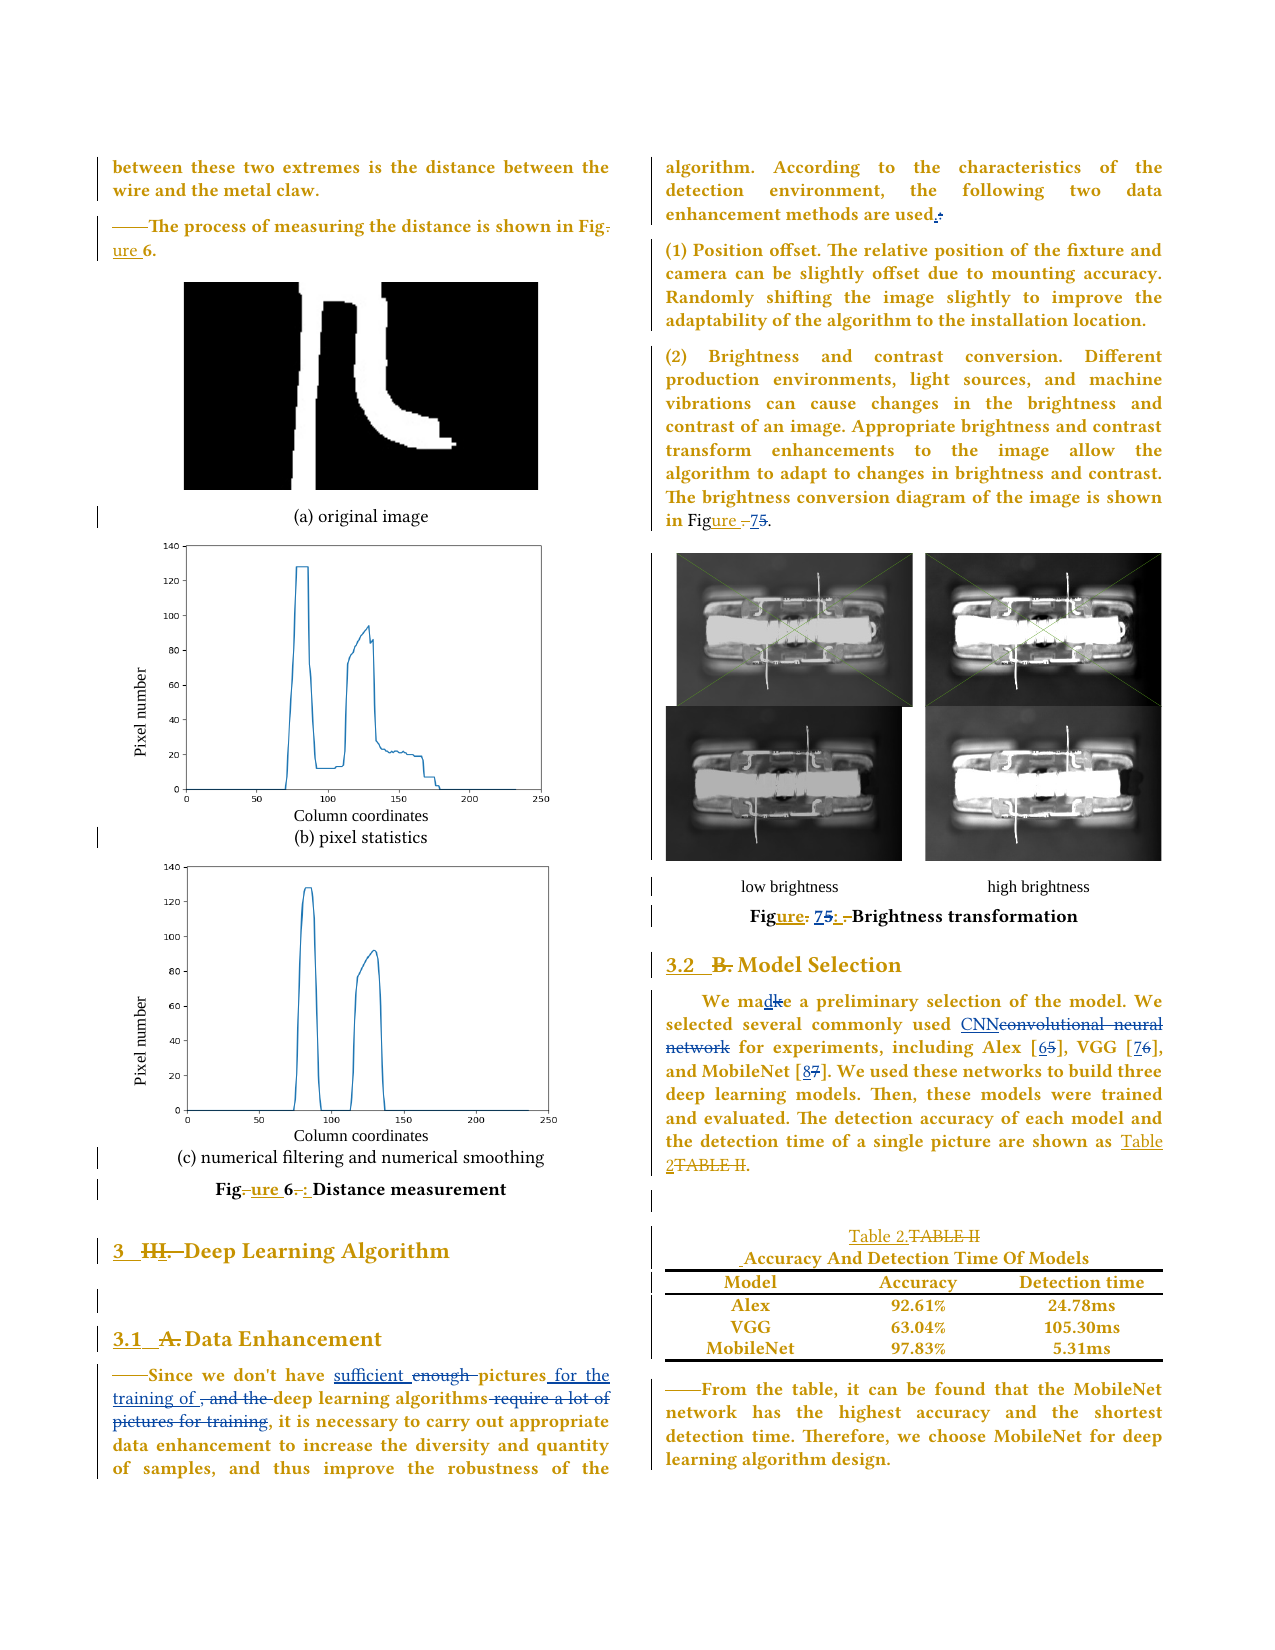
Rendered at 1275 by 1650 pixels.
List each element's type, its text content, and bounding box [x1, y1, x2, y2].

text Model Selection [665, 952, 1163, 978]
table_header high brightness [914, 546, 1163, 901]
table_cell Column coordinates (c) numerical filtering and numerical smoothing [112, 854, 610, 1175]
picture [679, 553, 911, 629]
text The process of measuring the distance is shown in Fig6. [112, 216, 610, 261]
table_cell MobileNet [665, 1338, 836, 1359]
text Since we don't have picturesdeep learning algorithms, it is necessary to carry out appropriate data enhancement to increase the diversity and quantity of samples, and thus improve the robustness of the algorithm. According to the characteristics of the detection environment, the following two data enhancement methods are used [665, 157, 1163, 225]
table_cell 92.61% [836, 1295, 1001, 1316]
text From the table, it can be found that the MobileNet network has the highest accuracy and the shortest detection time. Therefore, we choose MobileNet for deep learning algorithm design. [665, 1378, 1163, 1470]
picture [925, 554, 1041, 705]
text Data Enhancement [112, 1326, 610, 1352]
picture [925, 554, 1162, 861]
table_header Accuracy And Detection Time Of Models [665, 1226, 1163, 1269]
table_cell Alex [665, 1295, 836, 1316]
table_cell 97.83% [836, 1338, 1001, 1359]
text (2) Brightness and contrast conversion. Different production environments, light sources, and machine vibrations can cause changes in the brightness and contrast of an image. Appropriate brightness and contrast transform enhancements to the image allow the algorithm to adapt to changes in brightness and contrast. The brightness conversion diagram of the image is shown in Fig. [665, 346, 1163, 531]
table_cell Fig6Distance measurement [112, 1175, 610, 1213]
text We mae a preliminary selection of the model. We selected several commonly used for experiments, including Alex [], VGG [], and MobileNet []. We used these networks to build three deep learning models. Then, these models were trained and evaluated. The detection accuracy of each model and the detection time of a single picture are shown as . [665, 990, 1163, 1176]
table_cell Detection time [1001, 1272, 1163, 1293]
picture [797, 554, 913, 705]
picture [163, 854, 559, 1126]
table_header low brightness [665, 546, 914, 901]
picture [927, 553, 1159, 629]
text Deep Learning Algorithm [112, 1238, 610, 1264]
picture [665, 554, 911, 861]
table_cell 24.78ms [1001, 1295, 1163, 1316]
text (1) Position offset. The relative position of the fixture and camera can be slightly offset due to mounting accuracy. Randomly shifting the image slightly to improve the adaptability of the algorithm to the installation location. [665, 239, 1163, 331]
text Since we don't have picturesdeep learning algorithms, it is necessary to carry out appropriate data enhancement to increase the diversity and quantity of samples, and thus improve the robustness of the algorithm. According to the characteristics of the detection environment, the following two data enhancement methods are used [112, 1364, 610, 1479]
table_cell 63.04% [836, 1316, 1001, 1338]
table_header (a) original image [112, 275, 610, 534]
table_cell Column coordinates (b) pixel statistics [112, 534, 610, 854]
table_cell 5.31ms [1001, 1338, 1163, 1359]
table_cell 105.30ms [1001, 1316, 1163, 1338]
table_cell VGG [665, 1316, 836, 1338]
table_cell Model [665, 1272, 836, 1293]
picture [163, 533, 559, 806]
picture [183, 282, 539, 490]
table_cell Fig Brightness transformation [665, 901, 1163, 939]
table_cell Accuracy [836, 1272, 1001, 1293]
